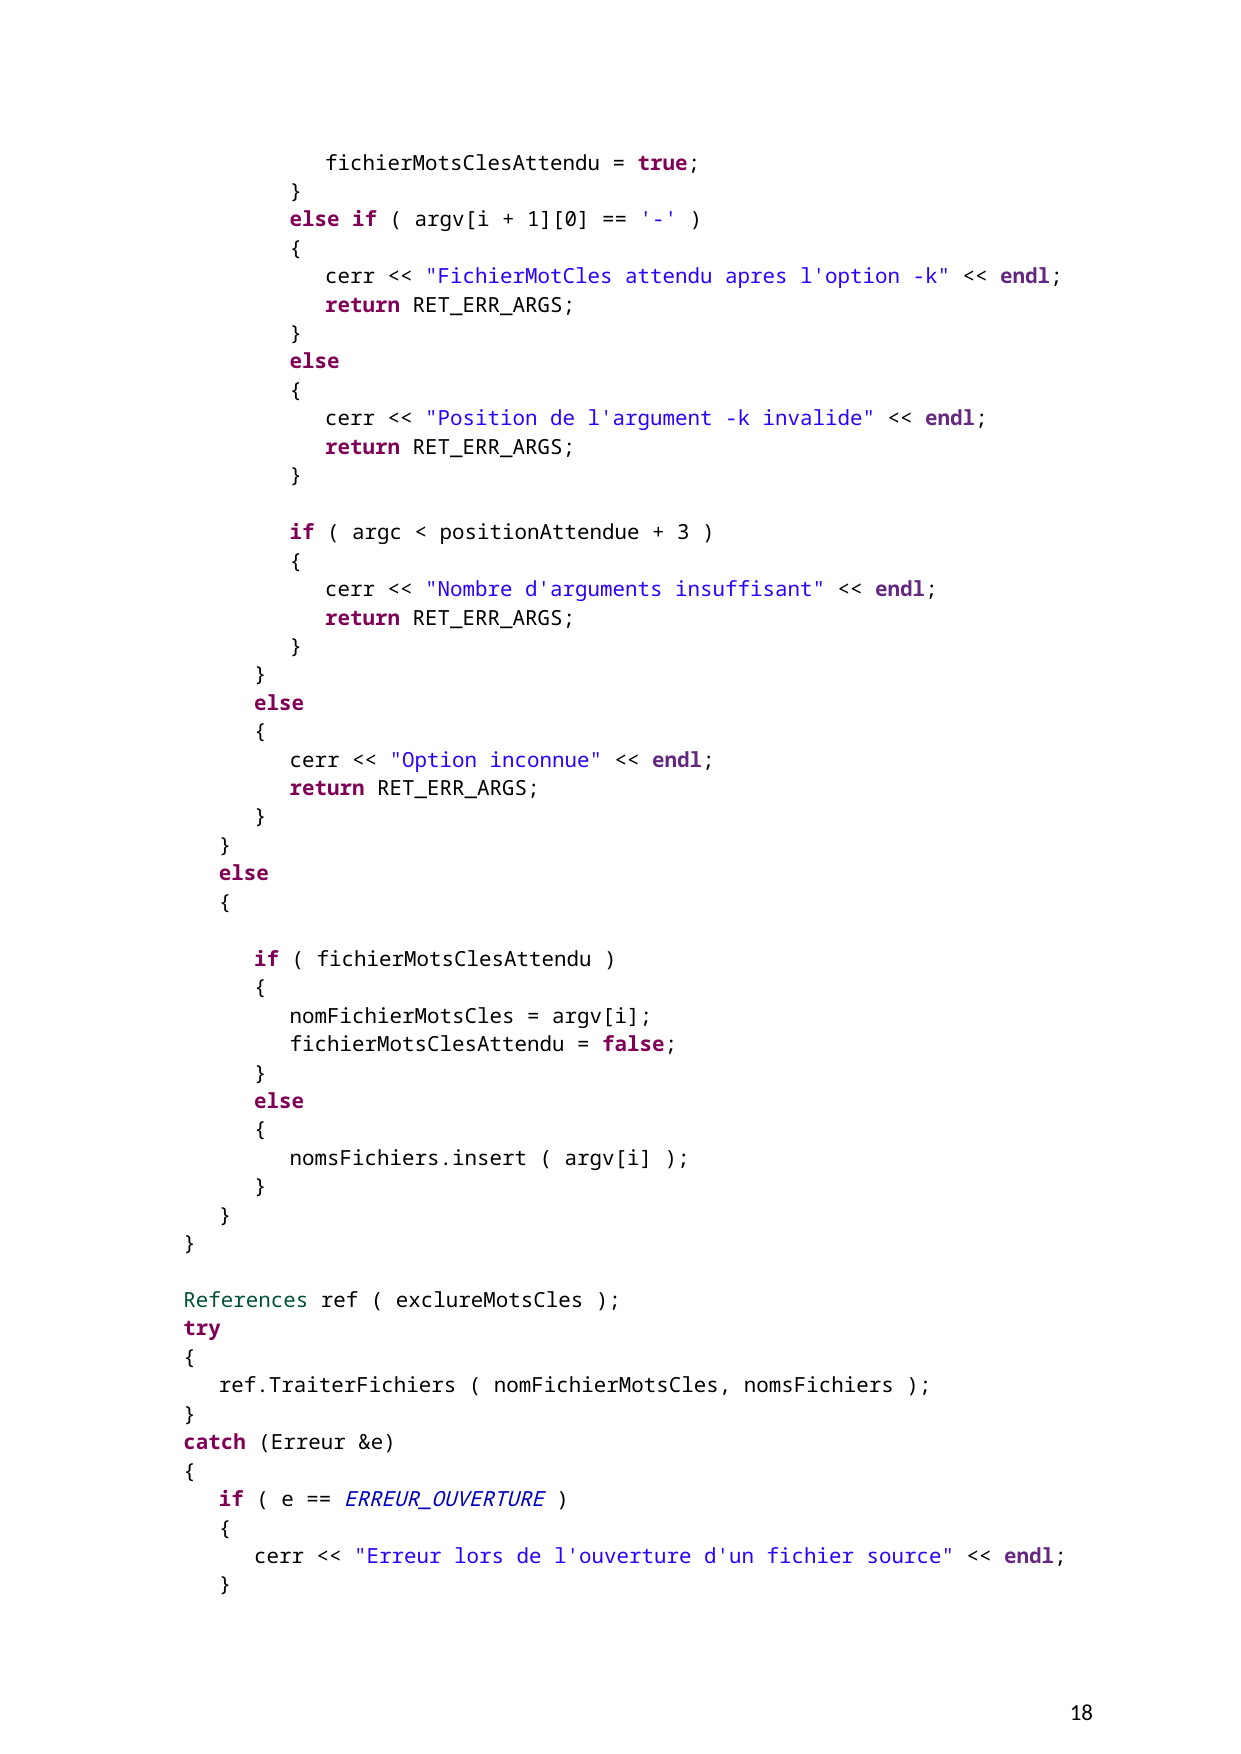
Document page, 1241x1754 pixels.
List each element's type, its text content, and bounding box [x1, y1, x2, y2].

text } [148, 1228, 1122, 1257]
text { [148, 887, 1122, 915]
text nomFichierMotsCles = argv[i]; [148, 1001, 1122, 1029]
text else if ( argv[i + 1][0] == '-' ) [148, 204, 1122, 233]
text else [148, 1086, 1122, 1114]
text { [148, 1513, 1122, 1541]
text } [148, 659, 1122, 688]
text try [148, 1313, 1122, 1342]
text } [148, 1200, 1122, 1228]
text else [148, 347, 1122, 375]
text { [148, 1456, 1122, 1484]
text return RET_ERR_ARGS; [148, 773, 1122, 802]
text return RET_ERR_ARGS; [148, 432, 1122, 460]
text } [148, 460, 1122, 489]
text else [148, 688, 1122, 716]
text { [148, 1114, 1122, 1143]
text { [148, 546, 1122, 574]
text } [148, 1171, 1122, 1200]
text } [148, 176, 1122, 204]
text { [148, 972, 1122, 1001]
text else [148, 858, 1122, 887]
text cerr << "Nombre d'arguments insuffisant" << endl; [148, 574, 1122, 603]
text { [148, 233, 1122, 261]
text return RET_ERR_ARGS; [148, 290, 1122, 318]
text fichierMotsClesAttendu = false; [148, 1029, 1122, 1058]
text } [148, 1569, 1122, 1598]
text } [148, 631, 1122, 659]
text } [148, 830, 1122, 858]
text { [148, 716, 1122, 745]
text cerr << "Erreur lors de l'ouverture d'un fichier source" << endl; [148, 1541, 1122, 1569]
text ref.TraiterFichiers ( nomFichierMotsCles, nomsFichiers ); [148, 1370, 1122, 1399]
text } [148, 1058, 1122, 1086]
text } [148, 802, 1122, 830]
text nomsFichiers.insert ( argv[i] ); [148, 1143, 1122, 1171]
text if ( e == ERREUR_OUVERTURE ) [148, 1484, 1122, 1513]
text return RET_ERR_ARGS; [148, 603, 1122, 631]
text catch (Erreur &e) [148, 1427, 1122, 1456]
text if ( fichierMotsClesAttendu ) [148, 944, 1122, 972]
text } [148, 1399, 1122, 1427]
text if ( argc < positionAttendue + 3 ) [148, 517, 1122, 546]
text } [148, 318, 1122, 347]
text fichierMotsClesAttendu = true; [148, 148, 1122, 176]
text References ref ( exclureMotsCles ); [148, 1285, 1122, 1313]
text cerr << "Option inconnue" << endl; [148, 745, 1122, 773]
text cerr << "FichierMotCles attendu apres l'option -k" << endl; [148, 261, 1122, 290]
text { [148, 375, 1122, 403]
text { [148, 1342, 1122, 1370]
text cerr << "Position de l'argument -k invalide" << endl; [148, 403, 1122, 432]
